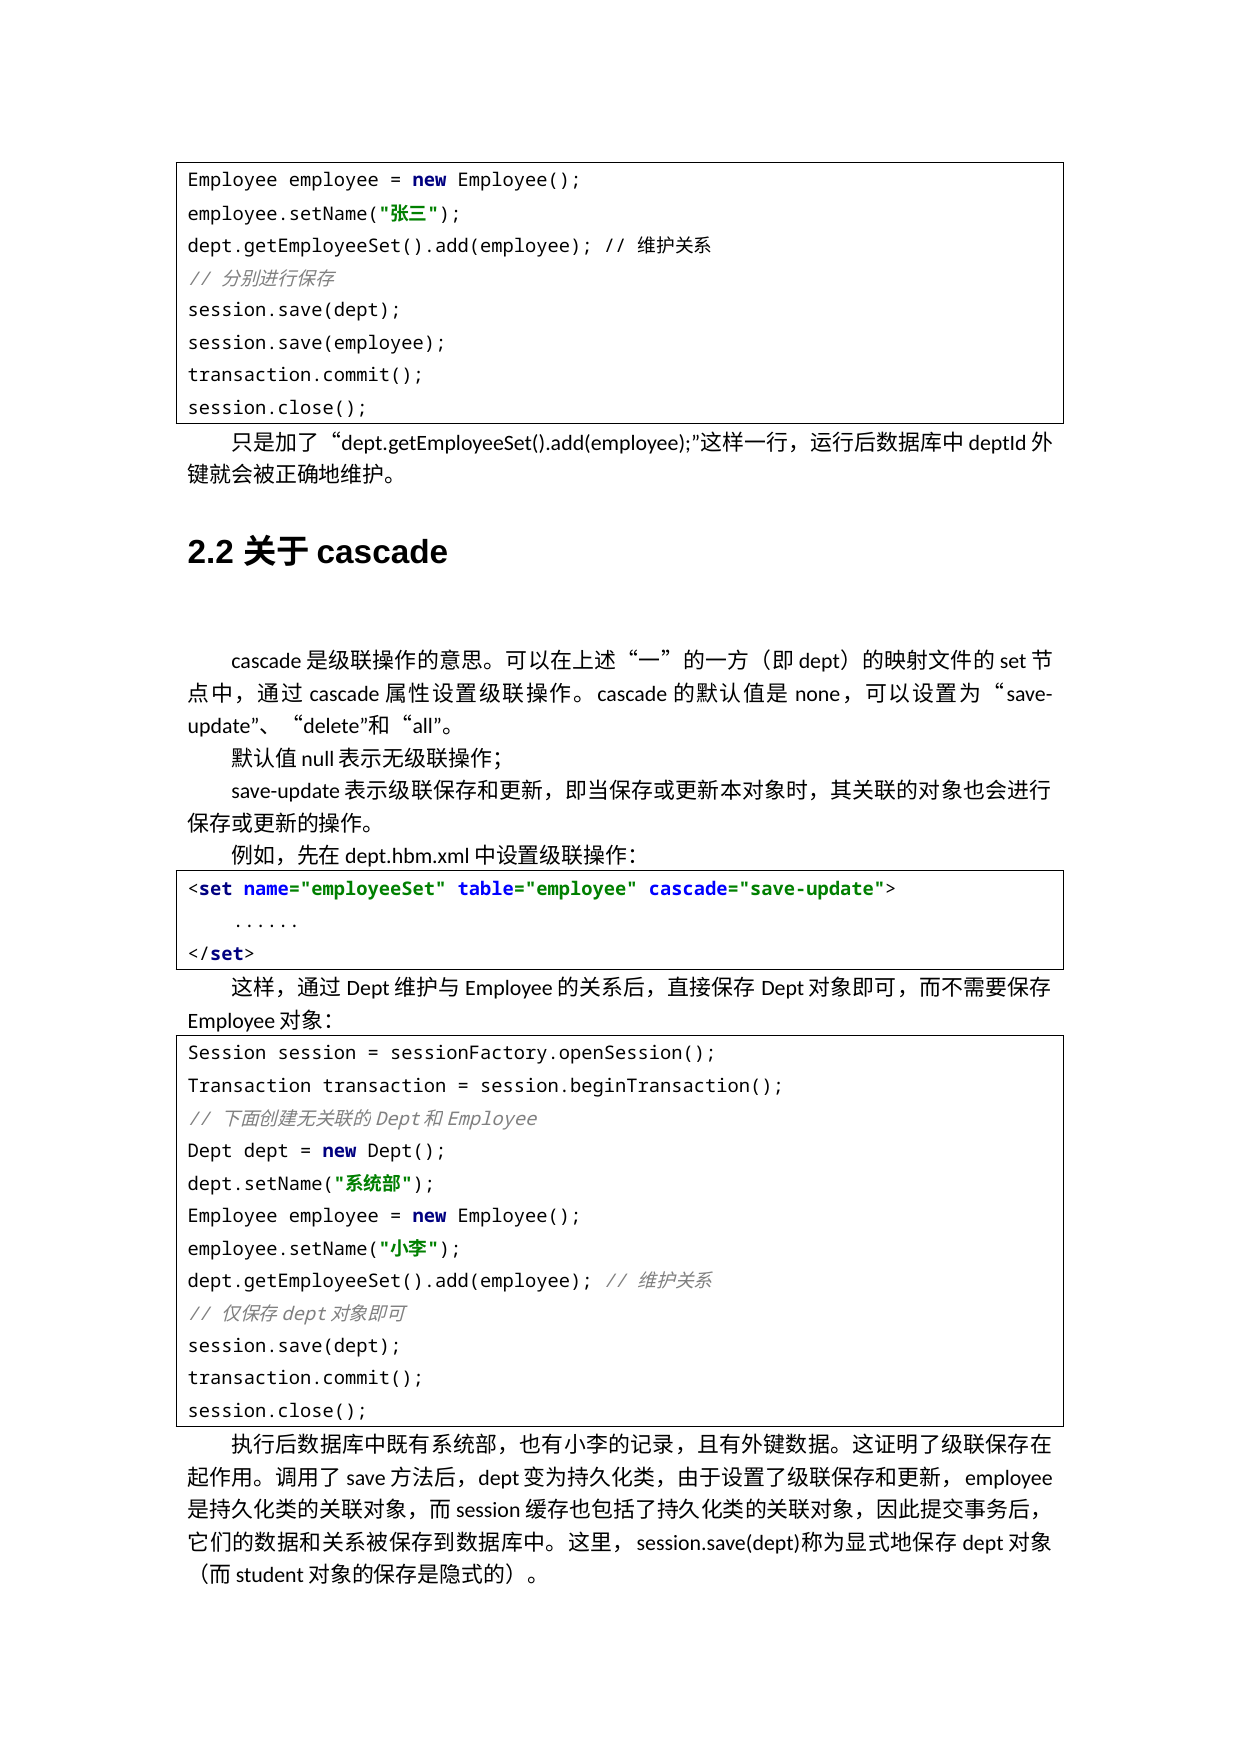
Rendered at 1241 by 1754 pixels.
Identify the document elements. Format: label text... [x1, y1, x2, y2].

text 这样，通过Dept维护与Employee的关系后，直接保存Dept对象即可，而不需要保存Employee对象： [187, 970, 1053, 1035]
text 例如，先在dept.hbm.xml中设置级联操作： [187, 838, 1053, 870]
text cascade是级联操作的意思。可以在上述“一”的一方（即dept）的映射文件的set节点中，通过cascade属性设置级联操作。cascade的默认值是none，可以设置为“save-update”、“delete”和“all”。 [187, 643, 1053, 740]
text save-update表示级联保存和更新，即当保存或更新本对象时，其关联的对象也会进行保存或更新的操作。 [187, 773, 1053, 838]
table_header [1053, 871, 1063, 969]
text 只是加了“dept.getEmployeeSet().add(employee);”这样一行，运行后数据库中deptId外键就会被正确地维护。 [187, 424, 1053, 489]
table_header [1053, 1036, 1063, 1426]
subtitle 2.2 关于cascade [187, 516, 1053, 581]
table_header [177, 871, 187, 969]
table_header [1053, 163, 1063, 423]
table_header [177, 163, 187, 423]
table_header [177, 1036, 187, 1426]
text 默认值null表示无级联操作； [187, 740, 1053, 773]
text 执行后数据库中既有系统部，也有小李的记录，且有外键数据。这证明了级联保存在起作用。调用了save方法后，dept变为持久化类，由于设置了级联保存和更新，employee是持久化类的关联对象，而session缓存也包括了持久化类的关联对象，因此提交事务后，它们的数据和关系被保存到数据库中。这里，session.save(dept)称为显式地保存dept对象（而student对象的保存是隐式的）。 [187, 1427, 1053, 1589]
